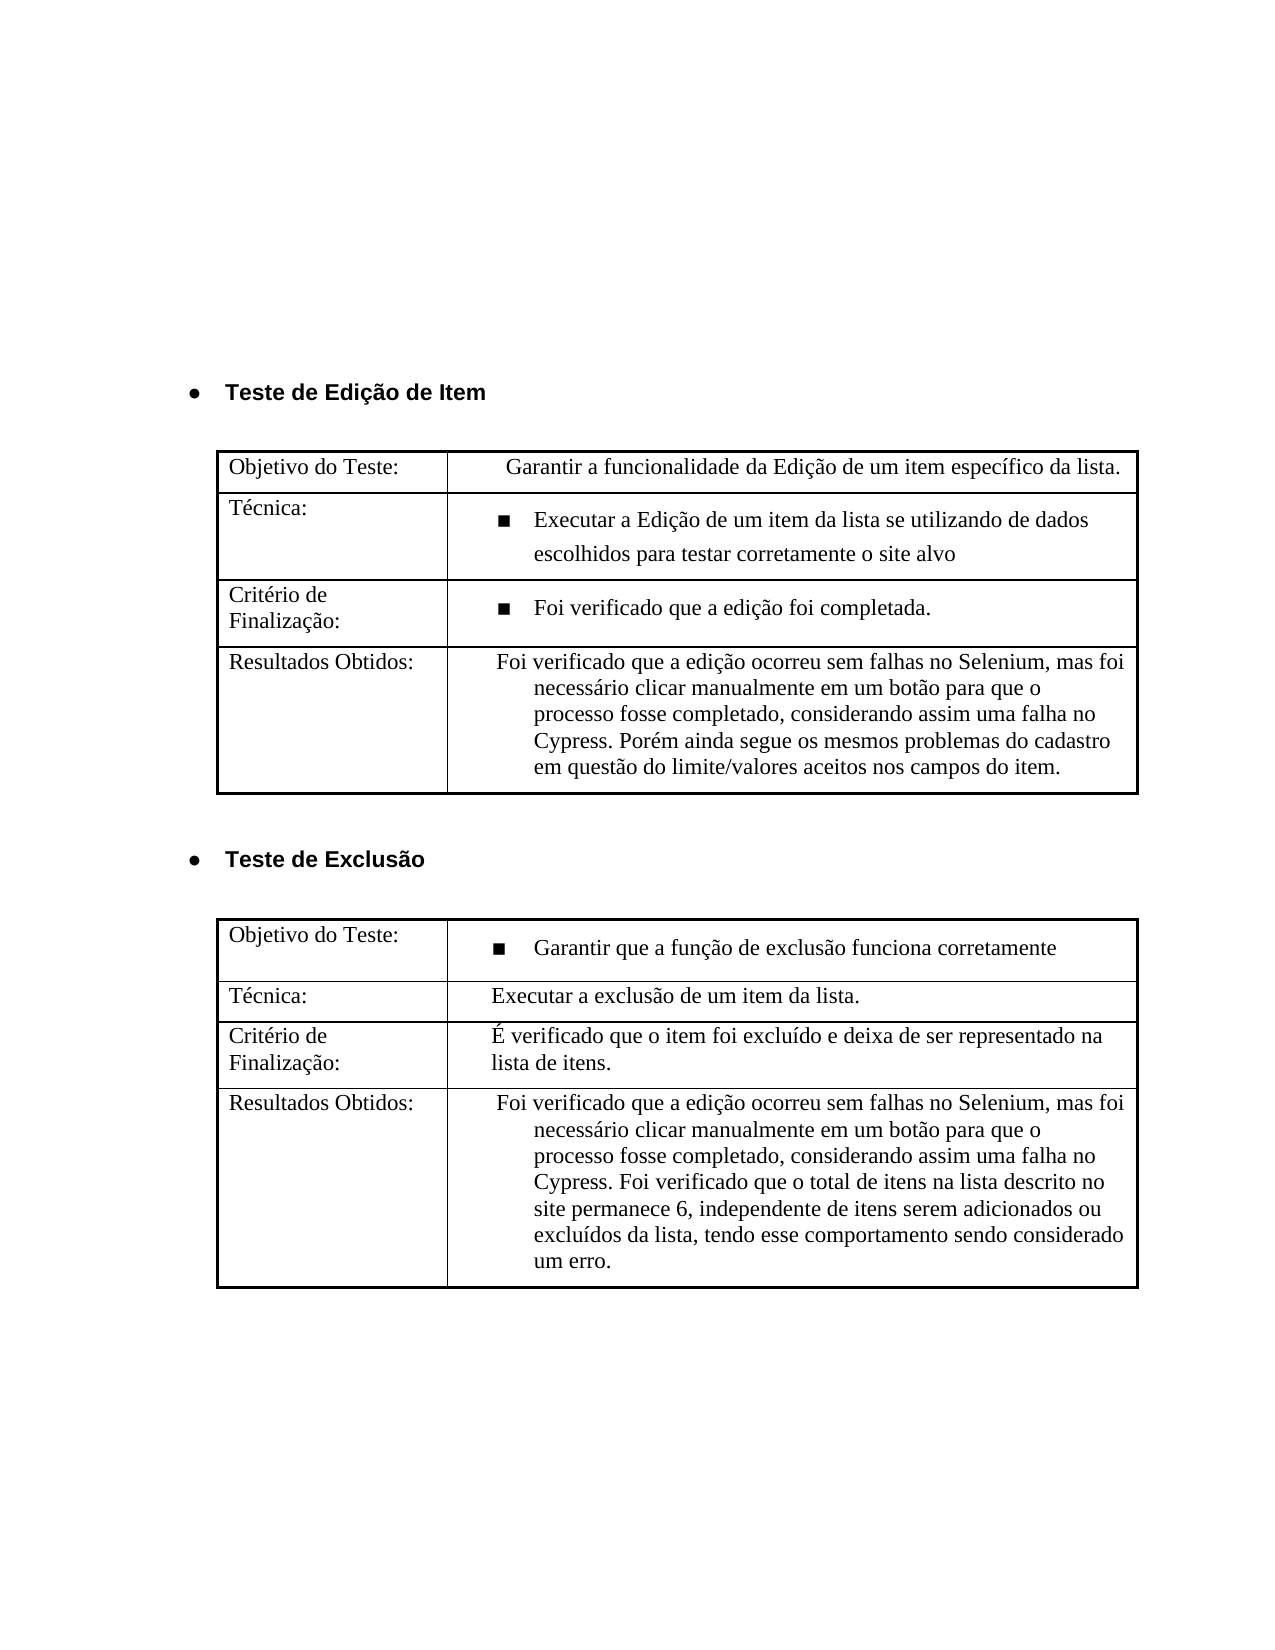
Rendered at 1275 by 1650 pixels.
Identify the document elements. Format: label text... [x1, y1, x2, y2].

table_header Objetivo do Teste: [219, 453, 447, 492]
table_cell Foi verificado que a edição ocorreu sem falhas no Selenium, mas foi necessário clicar manualmente em um botão para que o processo fosse completado, considerando assim uma falha no Cypress. Porém ainda segue os mesmos problemas do cadastro em questão do limite/valores aceitos nos campos do item. [448, 648, 1136, 792]
table_cell Critério de Finalização: [219, 581, 447, 646]
table_cell Foi verificado que a edição foi completada. [448, 581, 1136, 646]
table_cell Técnica: [219, 982, 447, 1021]
table_cell É verificado que o item foi excluído e deixa de ser representado na lista de itens. [448, 1023, 1136, 1088]
table_cell Resultados Obtidos: [219, 1089, 447, 1286]
table_cell Foi verificado que a edição ocorreu sem falhas no Selenium, mas foi necessário clicar manualmente em um botão para que o processo fosse completado, considerando assim uma falha no Cypress. Foi verificado que o total de itens na lista descrito no site permanece 6, independente de itens serem adicionados ou excluídos da lista, tendo esse comportamento sendo considerado um erro. [448, 1089, 1136, 1286]
table_header Garantir que a função de exclusão funciona corretamente [448, 921, 1136, 981]
table_header Objetivo do Teste: [219, 921, 447, 981]
list Teste de Exclusão [187, 846, 1125, 873]
table_cell Executar a exclusão de um item da lista. [448, 982, 1136, 1021]
table_cell Técnica: [219, 494, 447, 579]
table_cell Critério de Finalização: [219, 1023, 447, 1088]
table_header Garantir a funcionalidade da Edição de um item específico da lista. [448, 453, 1136, 492]
table_cell Executar a Edição de um item da lista se utilizando de dados escolhidos para testar corretamente o site alvo [448, 494, 1136, 579]
list Teste de Edição de Item [187, 378, 1125, 405]
table_cell Resultados Obtidos: [219, 648, 447, 792]
